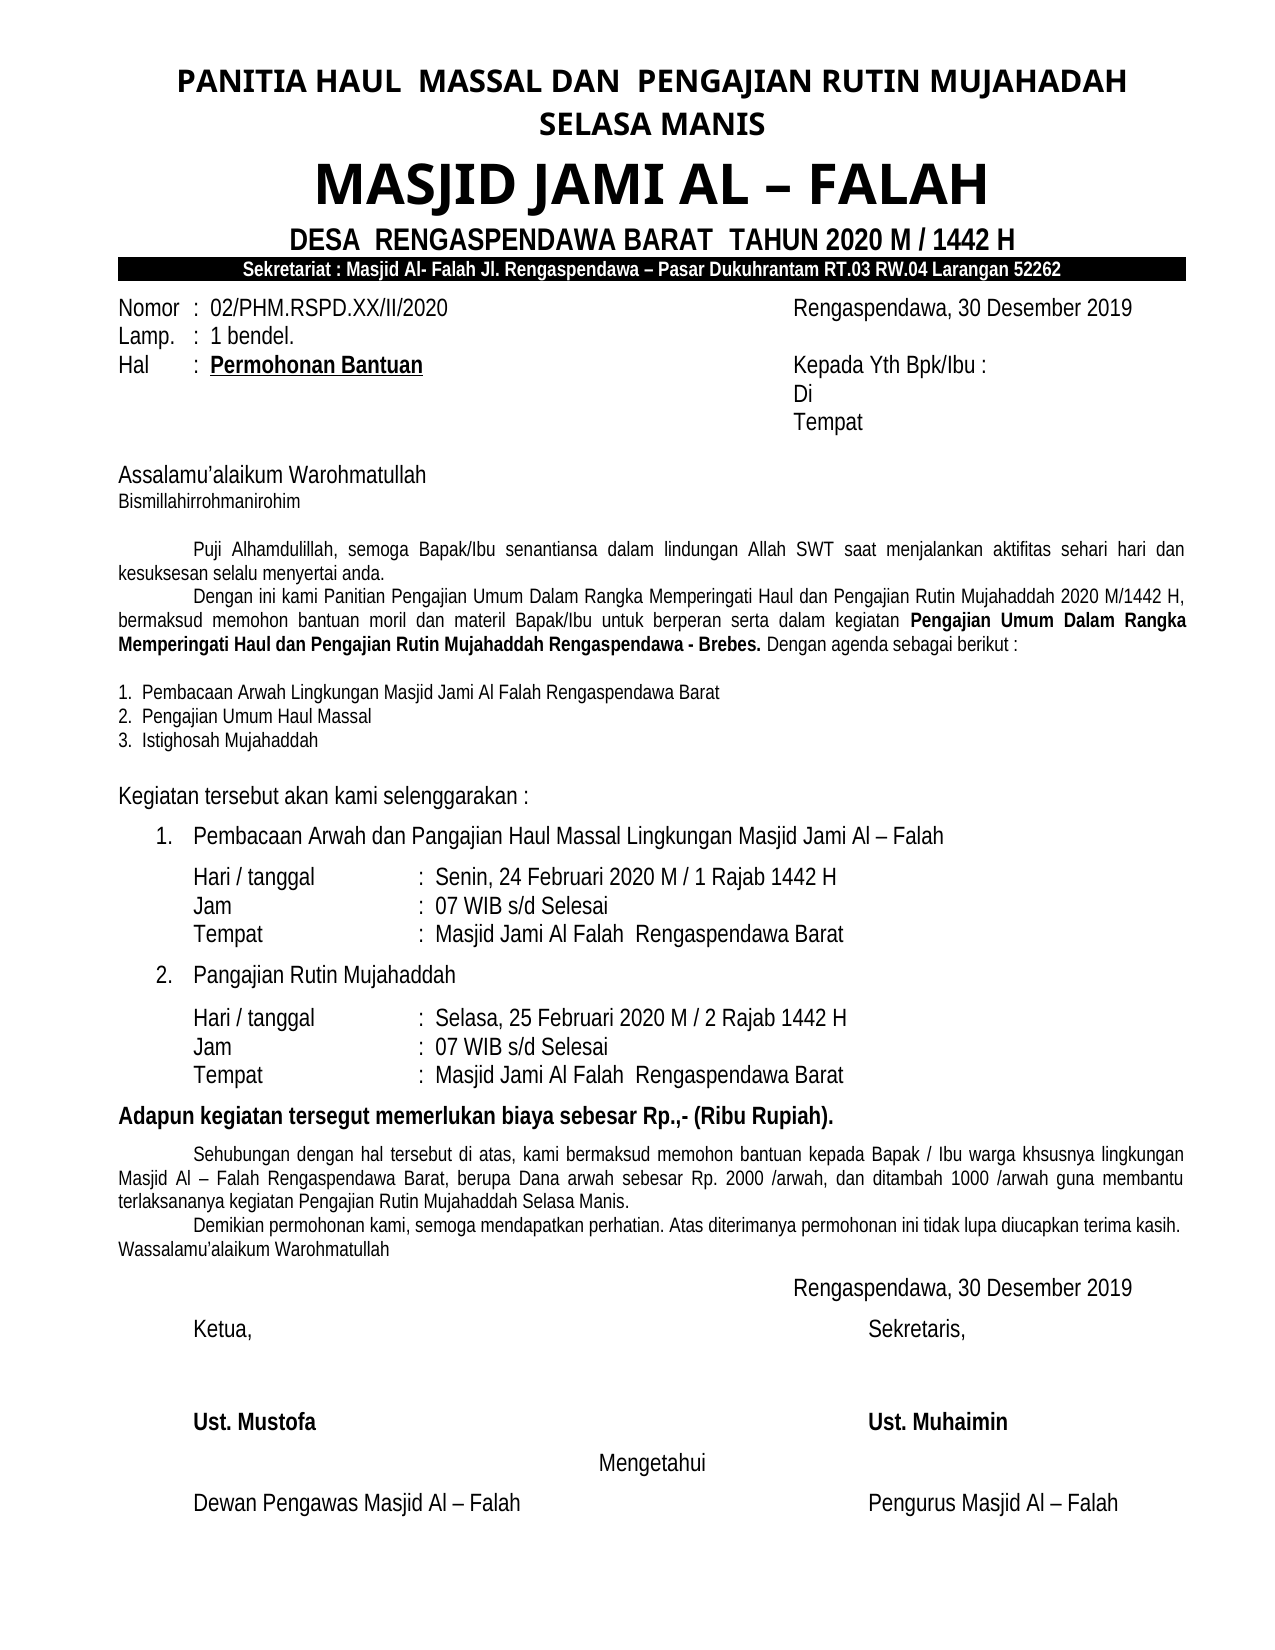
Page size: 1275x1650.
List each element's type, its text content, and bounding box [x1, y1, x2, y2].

text Kegiatan tersebut akan kami selenggarakan : [118, 781, 1186, 809]
text Dengan ini kami Panitian Pengajian Umum Dalam Rangka Memperingati Haul dan Pengajian Rutin Mujahaddah 2020 M/1442 H, bermaksud memohon bantuan moril dan materil Bapak/Ibu untuk berperan serta dalam kegiatan Pengajian Umum Dalam Rangka Memperingati Haul dan Pengajian Rutin Mujahaddah Rengaspendawa - Brebes. Dengan agenda sebagai berikut : [118, 584, 1186, 656]
text 1. Pembacaan Arwah Lingkungan Masjid Jami Al Falah Rengaspendawa Barat [118, 680, 1186, 704]
text DESA RENGASPENDAWA BARAT TAHUN 2020 M / 1442 H [118, 221, 1186, 257]
text PANITIA HAUL MASSAL DAN PENGAJIAN RUTIN MUJAHADAH SELASA MANIS [118, 59, 1186, 144]
text Bismillahirrohmanirohim [118, 488, 1186, 512]
list Hari / tanggal : Senin, 24 Februari 2020 M / 1 Rajab 1442 H [193, 862, 1186, 891]
text Mengetahui [118, 1448, 1186, 1476]
text Ust. Mustofa Ust. Muhaimin [193, 1407, 1186, 1436]
text Demikian permohonan kami, semoga mendapatkan perhatian. Atas diterimanya permohonan ini tidak lupa diucapkan terima kasih. [118, 1213, 1186, 1237]
text Puji Alhamdulillah, semoga Bapak/Ibu senantiansa dalam lindungan Allah SWT saat menjalankan aktifitas sehari hari dan kesuksesan selalu menyertai anda. [118, 536, 1186, 584]
text Assalamu’alaikum Warohmatullah [118, 460, 1186, 488]
text Sehubungan dengan hal tersebut di atas, kami bermaksud memohon bantuan kepada Bapak / Ibu warga khsusnya lingkungan Masjid Al – Falah Rengaspendawa Barat, berupa Dana arwah sebesar Rp. 2000 /arwah, dan ditambah 1000 /arwah guna membantu terlaksananya kegiatan Pengajian Rutin Mujahaddah Selasa Manis. [118, 1141, 1186, 1213]
list Hari / tanggal : Selasa, 25 Februari 2020 M / 2 Rajab 1442 H [193, 1003, 1186, 1032]
list Pangajian Rutin Mujahaddah [156, 960, 1186, 988]
list Tempat : Masjid Jami Al Falah Rengaspendawa Barat [193, 919, 1186, 948]
text Nomor : 02/PHM.RSPD.XX/II/2020 Rengaspendawa, 30 Desember 2019 [118, 293, 1186, 321]
text Rengaspendawa, 30 Desember 2019 [718, 1273, 1186, 1302]
text Lamp. : 1 bendel. [118, 321, 1186, 350]
list Jam : 07 WIB s/d Selesai [193, 1032, 1186, 1060]
text 3. Istighosah Mujahaddah [118, 728, 1186, 752]
text Wassalamu’alaikum Warohmatullah [118, 1237, 1186, 1261]
text MASJID JAMI AL – FALAH [118, 144, 1186, 221]
text Dewan Pengawas Masjid Al – Falah Pengurus Masjid Al – Falah [118, 1488, 1186, 1517]
text Adapun kegiatan tersegut memerlukan biaya sebesar Rp.,- (Ribu Rupiah). [118, 1101, 1186, 1129]
list Jam : 07 WIB s/d Selesai [193, 891, 1186, 919]
list Pembacaan Arwah dan Pangajian Haul Massal Lingkungan Masjid Jami Al – Falah [156, 821, 1186, 850]
text Ketua, Sekretaris, [193, 1314, 1186, 1342]
text Di [718, 379, 1186, 407]
text 2. Pengajian Umum Haul Massal [118, 704, 1186, 728]
text Sekretariat : Masjid Al- Falah Jl. Rengaspendawa – Pasar Dukuhrantam RT.03 RW.04 Larangan 52262 [118, 257, 1186, 281]
text Hal : Permohonan Bantuan Kepada Yth Bpk/Ibu : [118, 350, 1186, 379]
list Tempat : Masjid Jami Al Falah Rengaspendawa Barat [193, 1060, 1186, 1089]
text Tempat [118, 407, 1186, 436]
